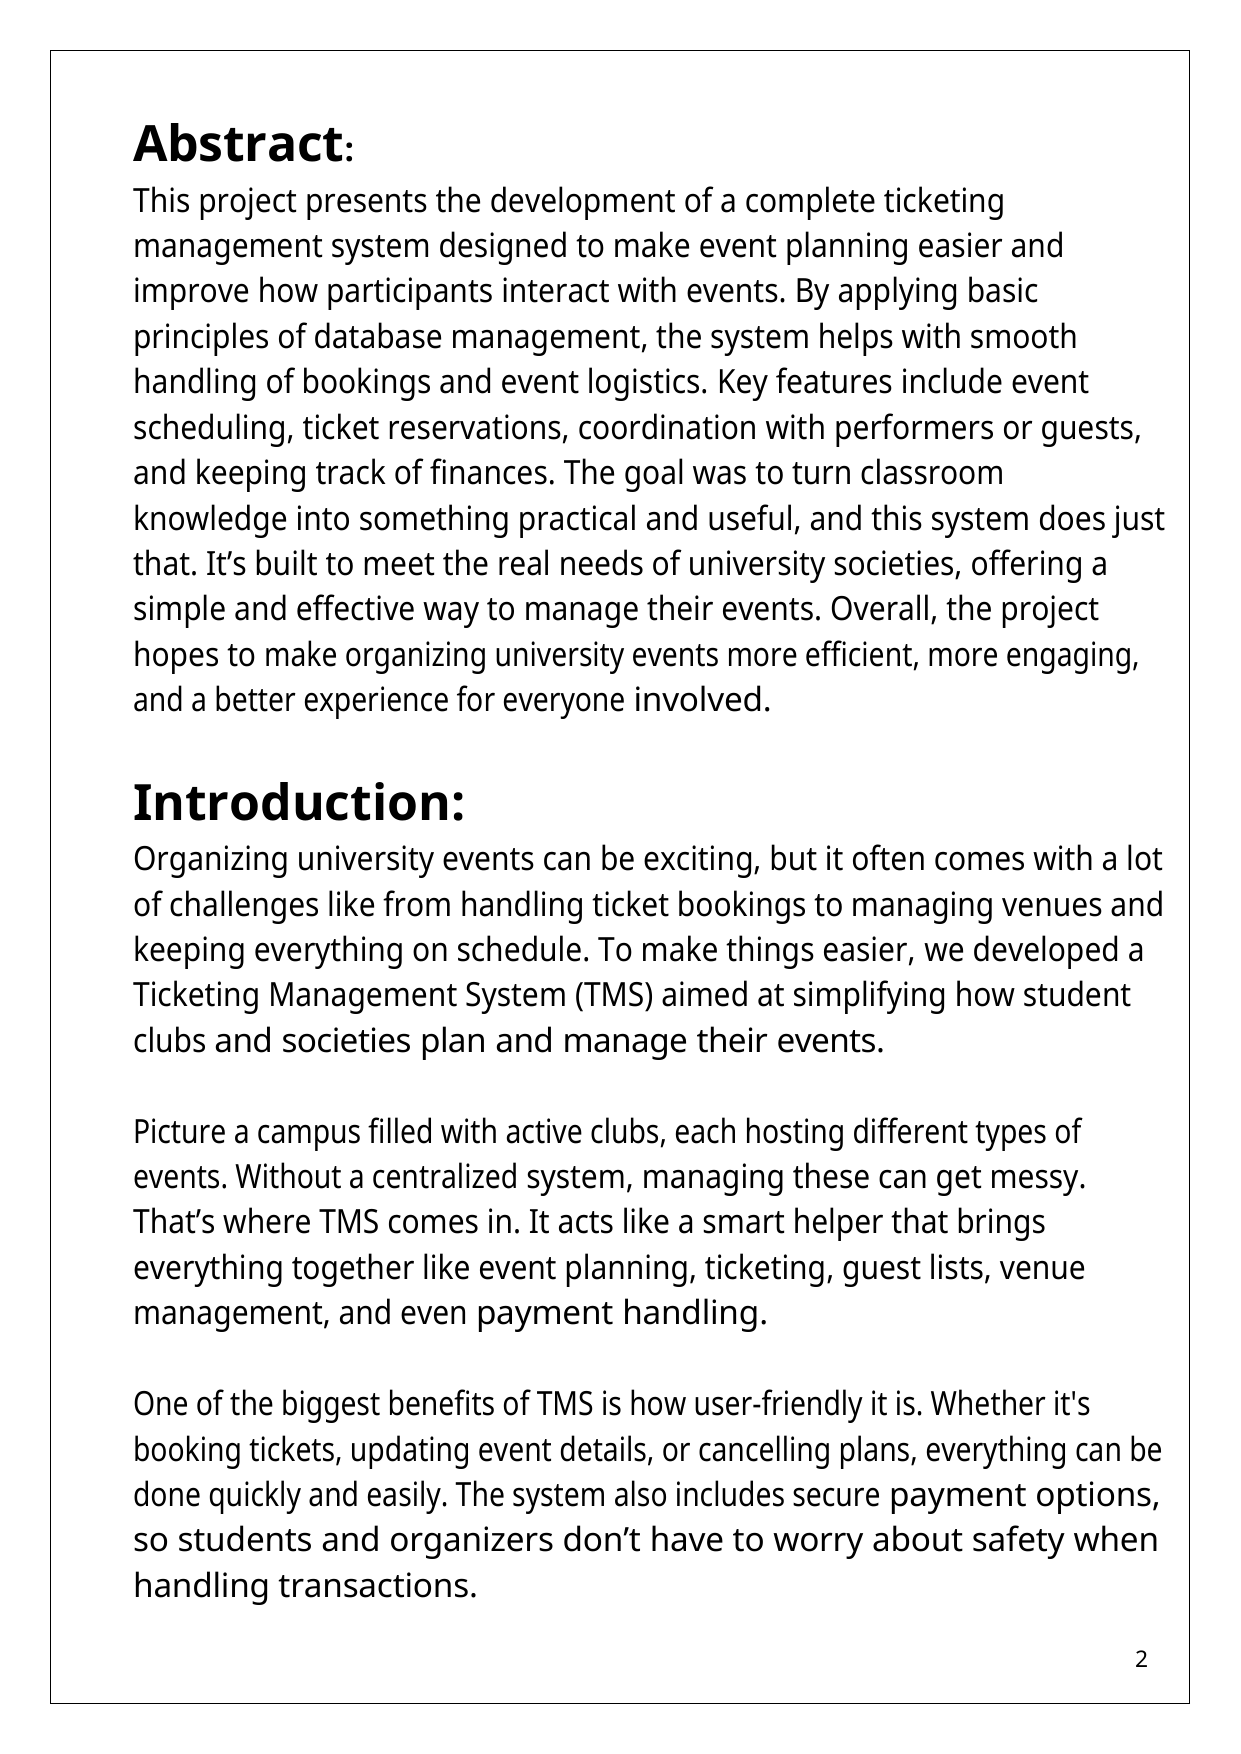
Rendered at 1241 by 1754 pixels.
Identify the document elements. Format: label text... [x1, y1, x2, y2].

text This project presents the development of a complete ticketing management system designed to make event planning easier and improve how participants interact with events. By applying basic principles of database management, the system helps with smooth handling of bookings and event logistics. Key features include event scheduling, ticket reservations, coordination with performers or guests, and keeping track of finances. The goal was to turn classroom knowledge into something practical and useful, and this system does just that. It’s built to meet the real needs of university societies, offering a simple and effective way to manage their events. Overall, the project hopes to make organizing university events more efficient, more engaging, and a better experience for everyone involved. [133, 176, 1166, 721]
text Picture a campus filled with active clubs, each hosting different types of events. Without a centralized system, managing these can get messy. That’s where TMS comes in. It acts like a smart helper that brings everything together like event planning, ticketing, guest lists, venue management, and even payment handling. [133, 1107, 1166, 1334]
text Organizing university events can be exciting, but it often comes with a lot of challenges like from handling ticket bookings to managing venues and keeping everything on schedule. To make things easier, we developed a Ticketing Management System (TMS) aimed at simplifying how student clubs and societies plan and manage their events. [133, 835, 1166, 1062]
text One of the biggest benefits of TMS is how user-friendly it is. Whether it's booking tickets, updating event details, or cancelling plans, everything can be done quickly and easily. The system also includes secure payment options, so students and organizers don’t have to worry about safety when handling transactions. [133, 1380, 1166, 1607]
text Introduction: [133, 767, 1166, 835]
text Abstract: [133, 108, 1166, 176]
